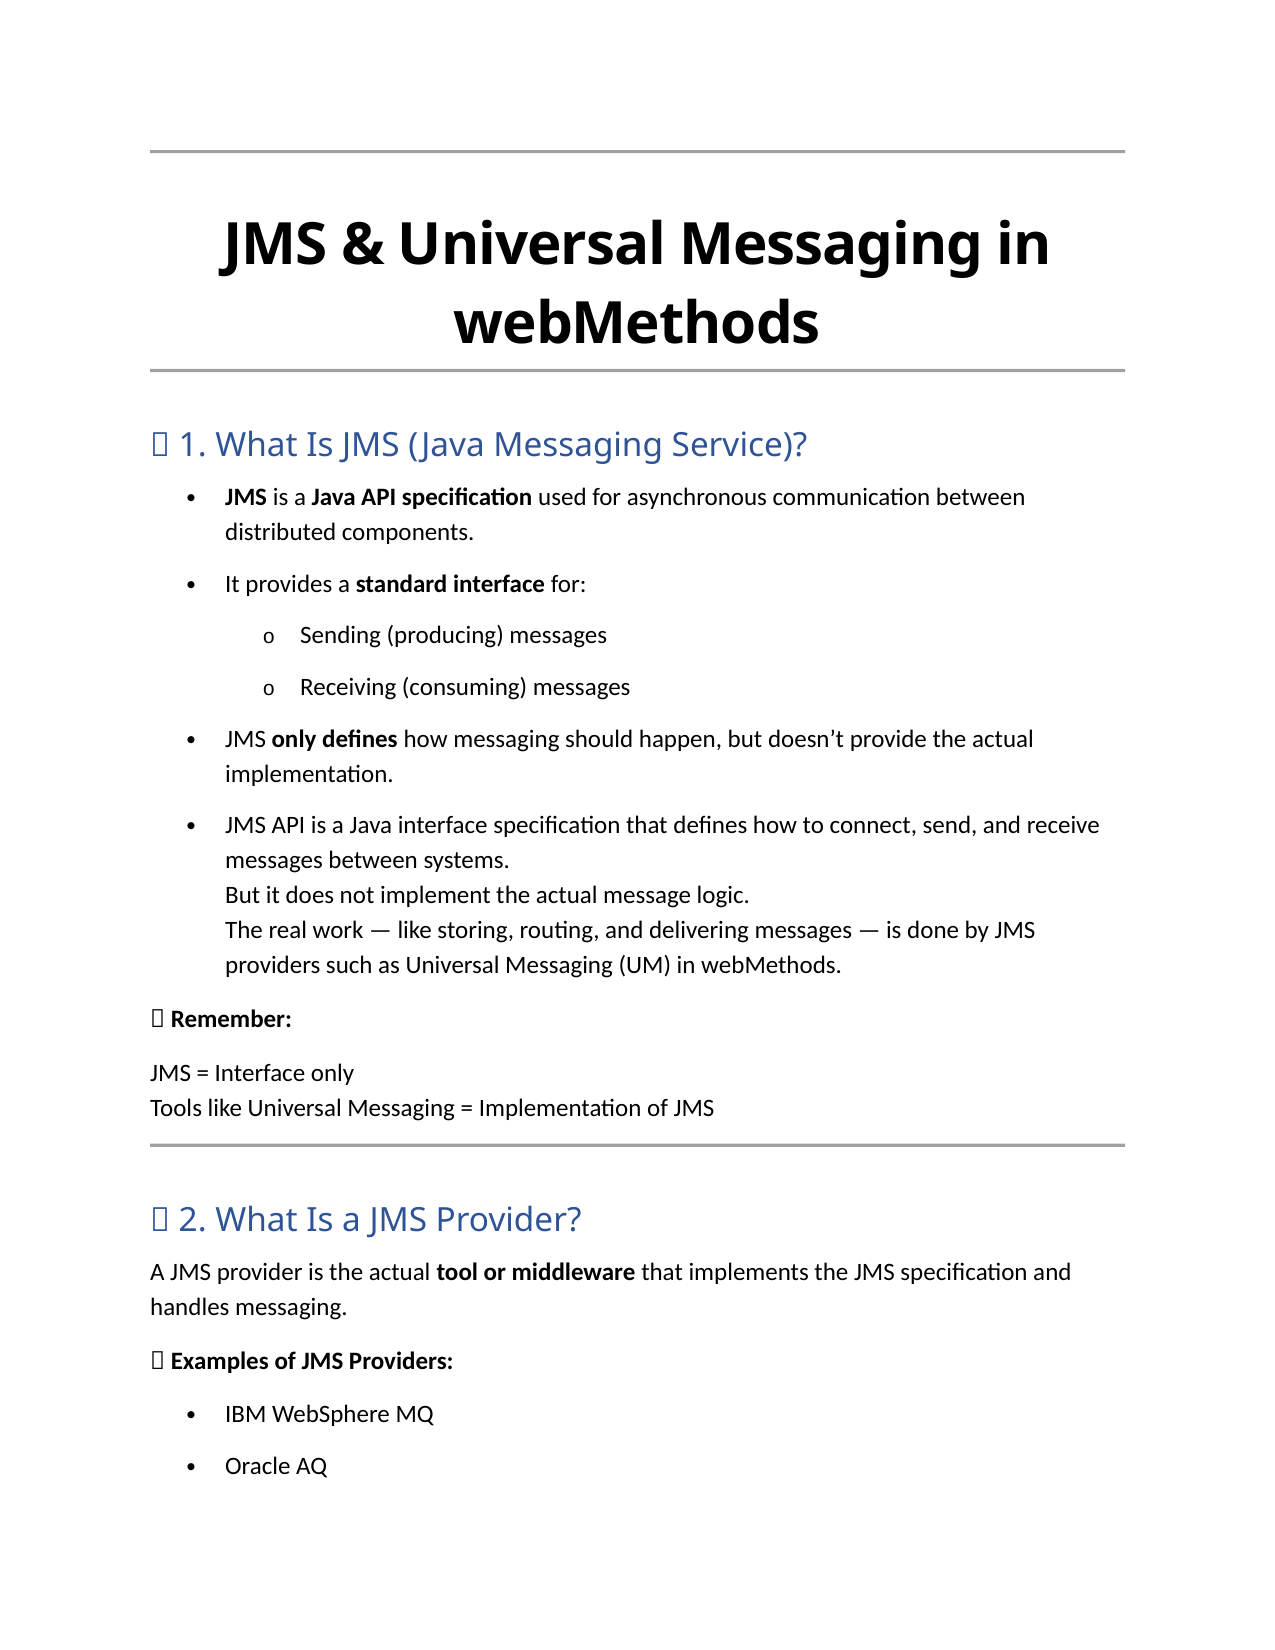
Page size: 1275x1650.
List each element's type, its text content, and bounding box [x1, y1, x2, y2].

list JMS API is a Java interface specification that defines how to connect, send, and receive messages between systems. But it does not implement the actual message logic. The real work — like storing, routing, and delivering messages — is done by JMS providers such as Universal Messaging (UM) in webMethods. [187, 809, 1125, 980]
text A JMS provider is the actual tool or middleware that implements the JMS specification and handles messaging. [150, 1256, 1125, 1321]
list Sending (producing) messages [262, 619, 1125, 650]
list JMS only defines how messaging should happen, but doesn’t provide the actual implementation. [187, 723, 1125, 788]
subtitle ✅ 2. What Is a JMS Provider? [150, 1195, 1125, 1241]
list Oracle AQ [187, 1450, 1125, 1481]
text 🔹 Examples of JMS Providers: [150, 1342, 1125, 1377]
list JMS is a Java API specification used for asynchronous communication between distributed components. [187, 481, 1125, 547]
text JMS = Interface only Tools like Universal Messaging = Implementation of JMS [150, 1057, 1125, 1122]
list It provides a standard interface for: [187, 568, 1125, 598]
list Receiving (consuming) messages [262, 671, 1125, 702]
list IBM WebSphere MQ [187, 1398, 1125, 1429]
text 🧠 Remember: [150, 1001, 1125, 1035]
subtitle ✅ 1. What Is JMS (Java Messaging Service)? [150, 421, 1125, 466]
title JMS & Universal Messaging in webMethods [150, 202, 1125, 361]
